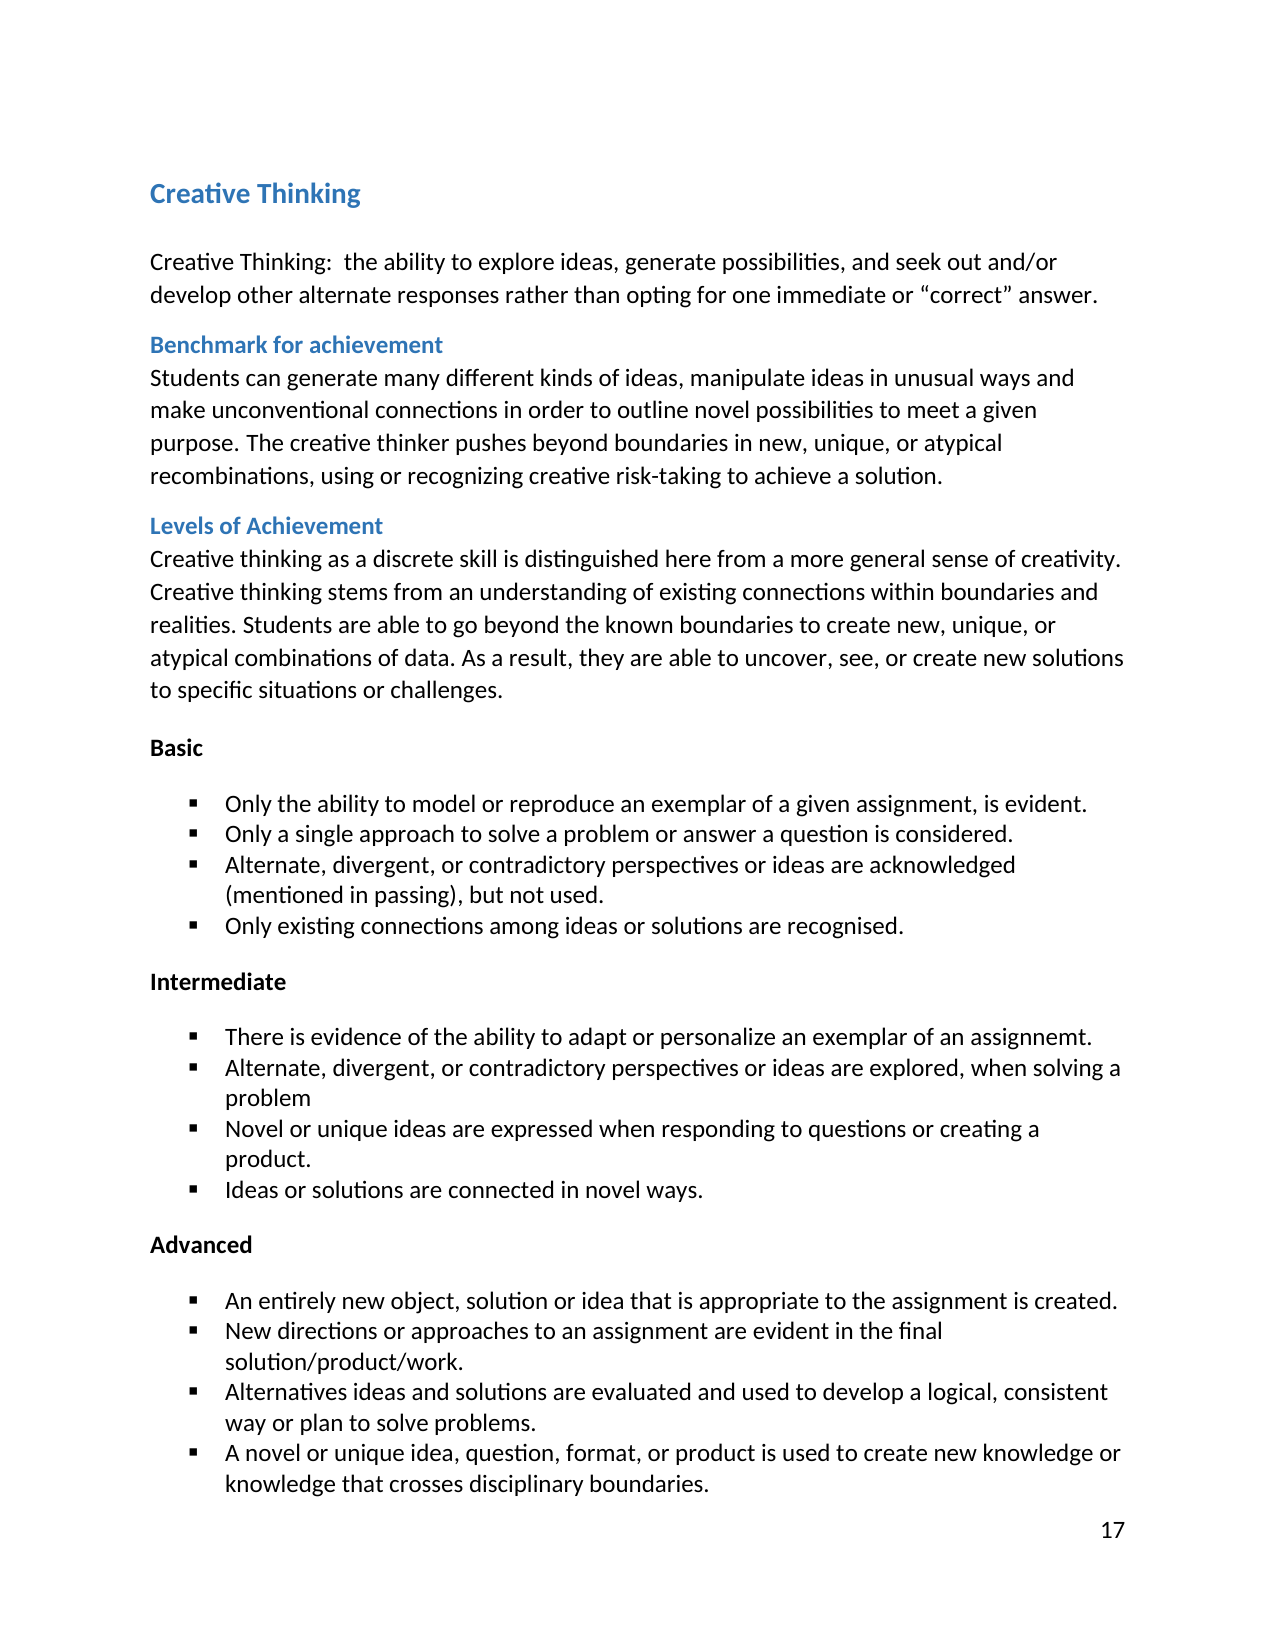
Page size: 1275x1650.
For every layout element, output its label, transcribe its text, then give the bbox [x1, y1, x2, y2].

list Alternate, divergent, or contradictory perspectives or ideas are acknowledged (mentioned in passing), but not used. [187, 849, 1125, 910]
list Only existing connections among ideas or solutions are recognised. [187, 910, 1125, 941]
text Intermediate [150, 966, 1125, 996]
subtitle Levels of Achievement [150, 510, 1125, 541]
text Advanced [150, 1229, 1125, 1260]
list Only a single approach to solve a problem or answer a question is considered. [187, 819, 1125, 849]
list Novel or unique ideas are expressed when responding to questions or creating a product. [187, 1113, 1125, 1174]
text Basic [150, 733, 1125, 763]
text Creative thinking as a discrete skill is distinguished here from a more general sense of creativity. Creative thinking stems from an understanding of existing connections within boundaries and realities. Students are able to go beyond the known boundaries to create new, unique, or atypical combinations of data. As a result, they are able to uncover, see, or create new solutions to specific situations or challenges. [150, 543, 1125, 705]
list Alternatives ideas and solutions are evaluated and used to develop a logical, consistent way or plan to solve problems. [187, 1376, 1125, 1437]
list Alternate, divergent, or contradictory perspectives or ideas are explored, when solving a problem [187, 1052, 1125, 1113]
list A novel or unique idea, question, format, or product is used to create new knowledge or knowledge that crosses disciplinary boundaries. [187, 1437, 1125, 1498]
text Students can generate many different kinds of ideas, manipulate ideas in unusual ways and make unconventional connections in order to outline novel possibilities to meet a given purpose. The creative thinker pushes beyond boundaries in new, unique, or atypical recombinations, using or recognizing creative risk-taking to achieve a solution. [150, 362, 1125, 491]
list There is evidence of the ability to adapt or personalize an exemplar of an assignnemt. [187, 1021, 1125, 1052]
list Only the ability to model or reproduce an exemplar of a given assignment, is evident. [187, 788, 1125, 819]
subtitle Creative Thinking [150, 175, 1125, 211]
list An entirely new object, solution or idea that is appropriate to the assignment is created. [187, 1285, 1125, 1315]
text Creative Thinking: the ability to explore ideas, generate possibilities, and seek out and/or develop other alternate responses rather than opting for one immediate or “correct” answer. [150, 213, 1125, 310]
list Ideas or solutions are connected in novel ways. [187, 1174, 1125, 1204]
list New directions or approaches to an assignment are evident in the final solution/product/work. [187, 1315, 1125, 1376]
subtitle Benchmark for achievement [150, 329, 1125, 359]
